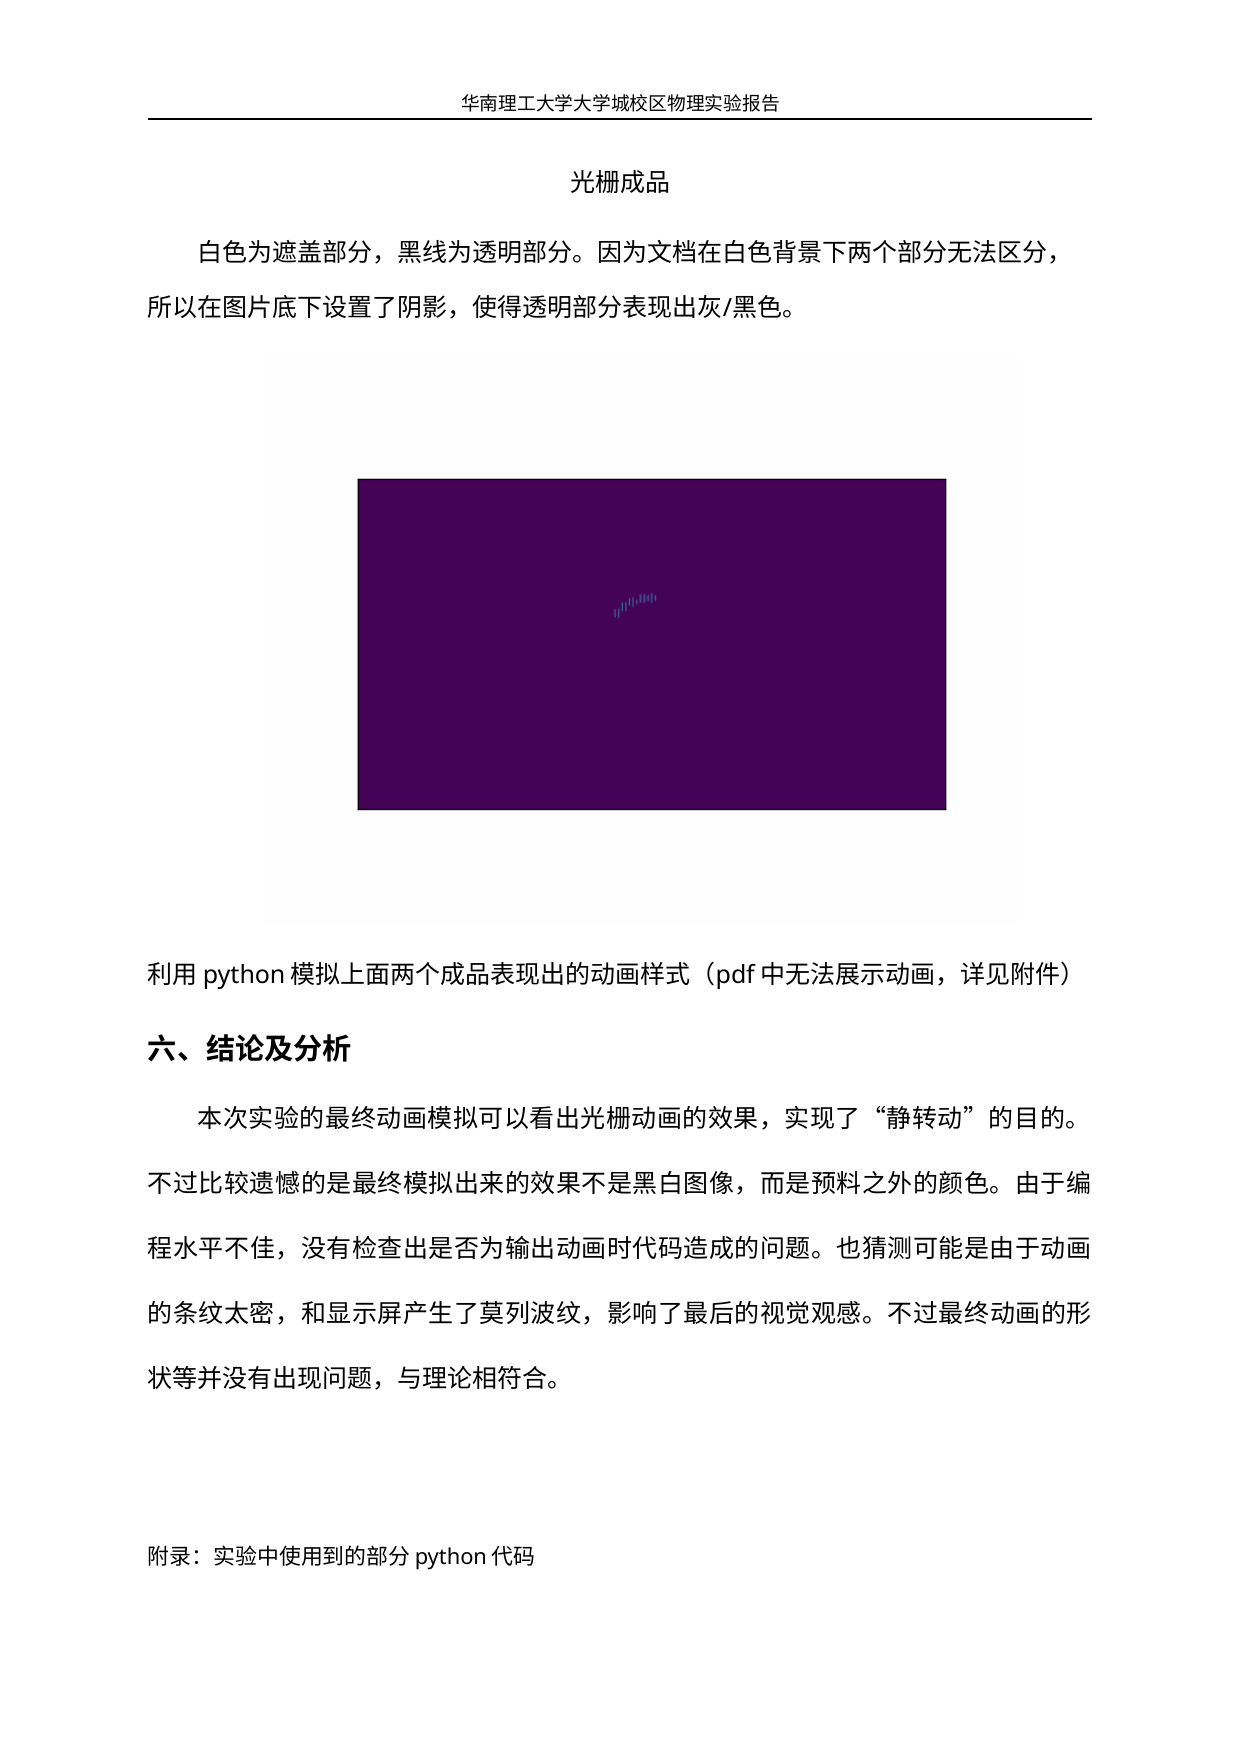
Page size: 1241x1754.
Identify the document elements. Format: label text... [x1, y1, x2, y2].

text 附录：实验中使用到的部分python代码 [148, 1539, 1092, 1571]
picture [263, 357, 1021, 925]
text 白色为遮盖部分，黑线为透明部分。因为文档在白色背景下两个部分无法区分，所以在图片底下设置了阴影，使得透明部分表现出灰/黑色。 [148, 233, 1092, 323]
text 光栅成品 [148, 162, 1092, 198]
text 利用python模拟上面两个成品表现出的动画样式（pdf中无法展示动画，详见附件） [148, 954, 1092, 991]
text 本次实验的最终动画模拟可以看出光栅动画的效果，实现了“静转动”的目的。不过比较遗憾的是最终模拟出来的效果不是黑白图像，而是预料之外的颜色。由于编程水平不佳，没有检查出是否为输出动画时代码造成的问题。也猜测可能是由于动画的条纹太密，和显示屏产生了莫列波纹，影响了最后的视觉观感。不过最终动画的形状等并没有出现问题，与理论相符合。 [148, 1084, 1092, 1409]
text 六、结论及分析 [148, 1025, 1092, 1067]
